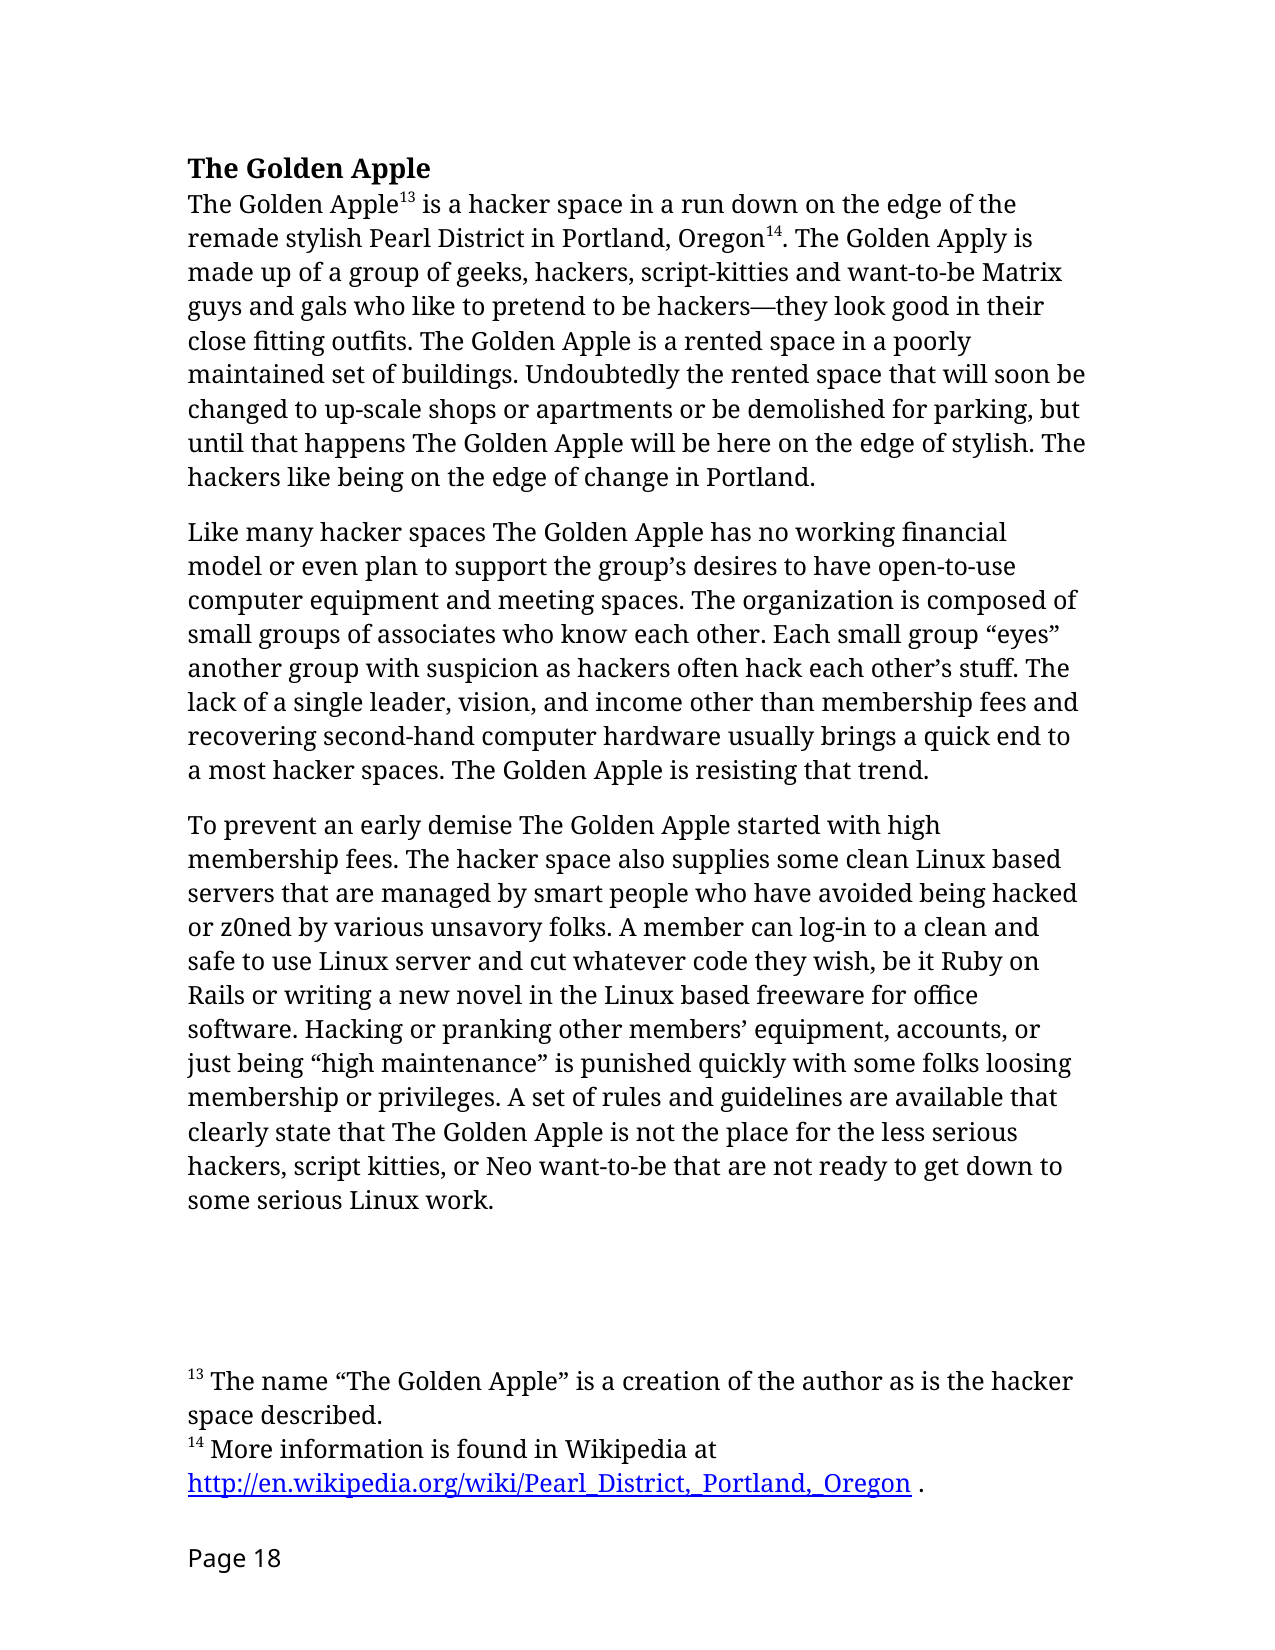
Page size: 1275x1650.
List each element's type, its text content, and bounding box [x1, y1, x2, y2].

subtitle The Golden Apple [187, 150, 1087, 187]
text The Golden Apple is a hacker space in a run down on the edge of the remade stylish Pearl District in Portland, Oregon. The Golden Apply is made up of a group of geeks, hackers, script-kitties and want-to-be Matrix guys and gals who like to pretend to be hackers—they look good in their close fitting outfits. The Golden Apple is a rented space in a poorly maintained set of buildings. Undoubtedly the rented space that will soon be changed to up-scale shops or apartments or be demolished for parking, but until that happens The Golden Apple will be here on the edge of stylish. The hackers like being on the edge of change in Portland. [187, 187, 1087, 493]
text Like many hacker spaces The Golden Apple has no working financial model or even plan to support the group’s desires to have open-to-use computer equipment and meeting spaces. The organization is composed of small groups of associates who know each other. Each small group “eyes” another group with suspicion as hackers often hack each other’s stuff. The lack of a single leader, vision, and income other than membership fees and recovering second-hand computer hardware usually brings a quick end to a most hacker spaces. The Golden Apple is resisting that trend. [187, 514, 1087, 787]
text To prevent an early demise The Golden Apple started with high membership fees. The hacker space also supplies some clean Linux based servers that are managed by smart people who have avoided being hacked or z0ned by various unsavory folks. A member can log-in to a clean and safe to use Linux server and cut whatever code they wish, be it Ruby on Rails or writing a new novel in the Linux based freeware for office software. Hacking or pranking other members’ equipment, accounts, or just being “high maintenance” is punished quickly with some folks loosing membership or privileges. A set of rules and guidelines are available that clearly state that The Golden Apple is not the place for the less serious hackers, script kitties, or Neo want-to-be that are not ready to get down to some serious Linux work. [187, 808, 1087, 1216]
